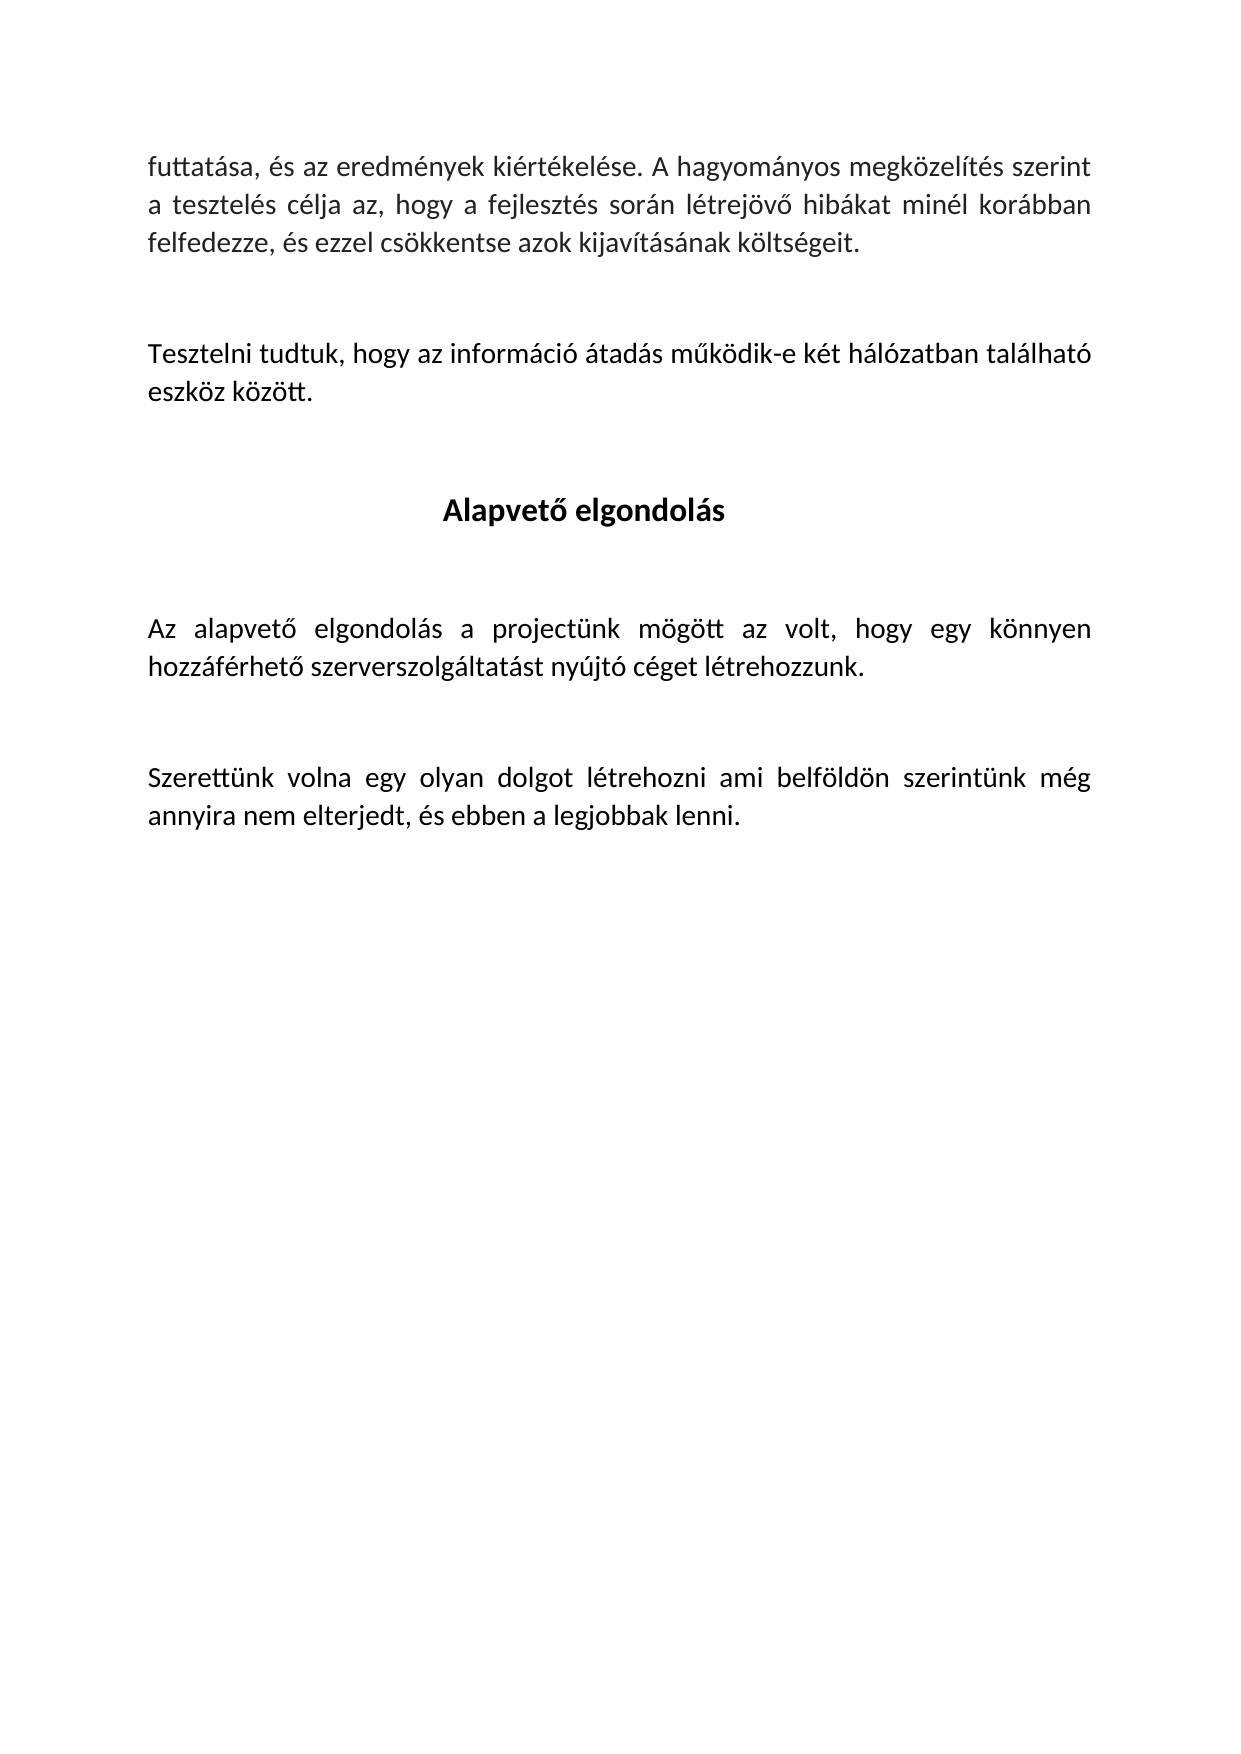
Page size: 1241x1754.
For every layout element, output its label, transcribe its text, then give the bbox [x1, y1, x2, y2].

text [148, 222, 1093, 260]
text Szerettünk volna egy olyan dolgot létrehozni ami belföldön szerintünk még annyira nem elterjedt, és ebben a legjobbak lenni. [148, 759, 1093, 833]
text Alapvető elgondolás [369, 489, 1093, 529]
text Az alapvető elgondolás a projectünk mögött az volt, hogy egy könnyen hozzáférhető szerverszolgáltatást nyújtó céget létrehozzunk. [148, 610, 1093, 684]
text Tesztelni tudtuk, hogy az információ átadás működik-e két hálózatban található eszköz között. [148, 335, 1093, 409]
